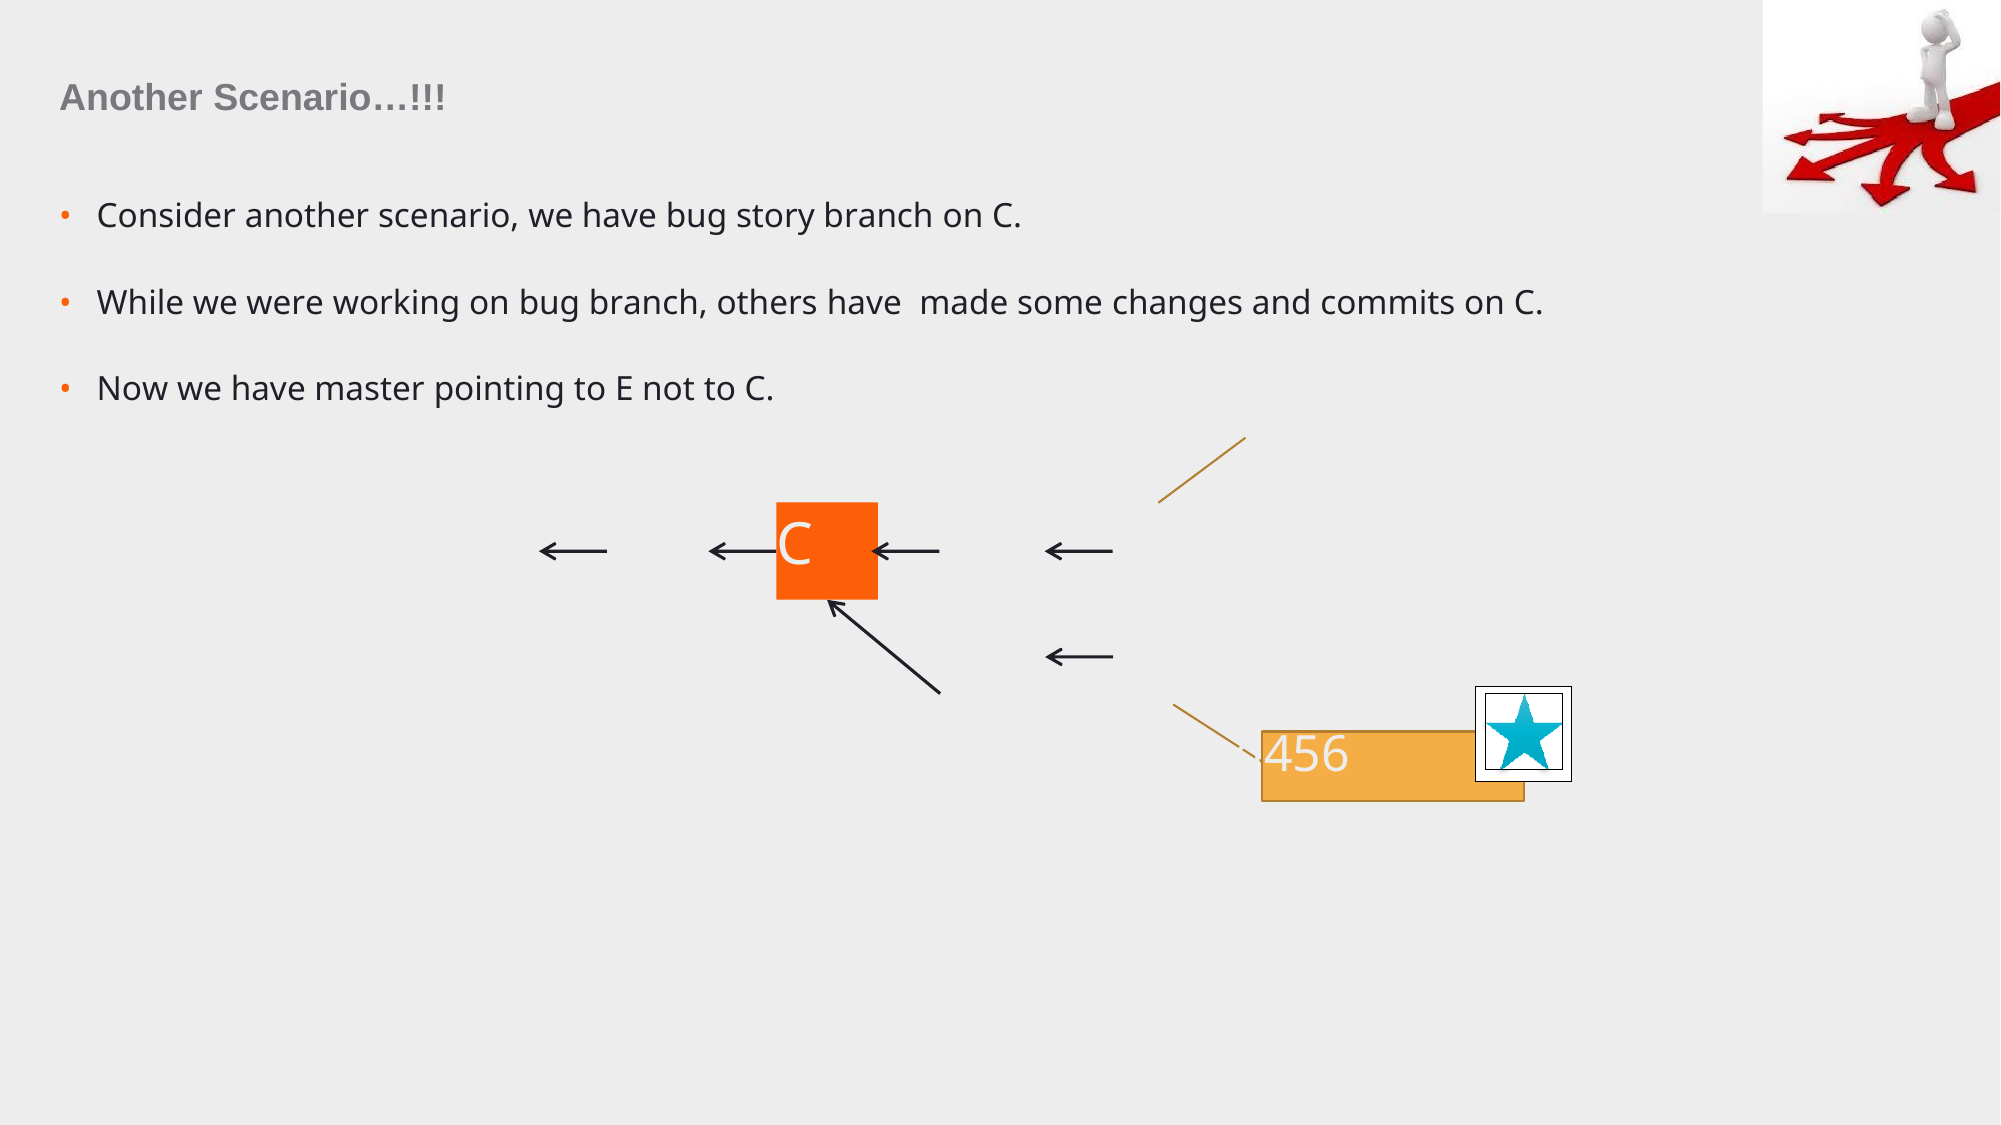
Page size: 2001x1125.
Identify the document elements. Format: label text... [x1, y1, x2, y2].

picture [1762, 0, 2001, 213]
list Now we have master pointing to E not to C. [59, 365, 1950, 410]
picture [1476, 687, 1571, 781]
list Consider another scenario, we have bug story branch on C. [59, 192, 1950, 237]
list While we were working on bug branch, others have made some changes and commits on C. [59, 279, 1950, 324]
subtitle Another Scenario…!!! [59, 75, 1762, 118]
